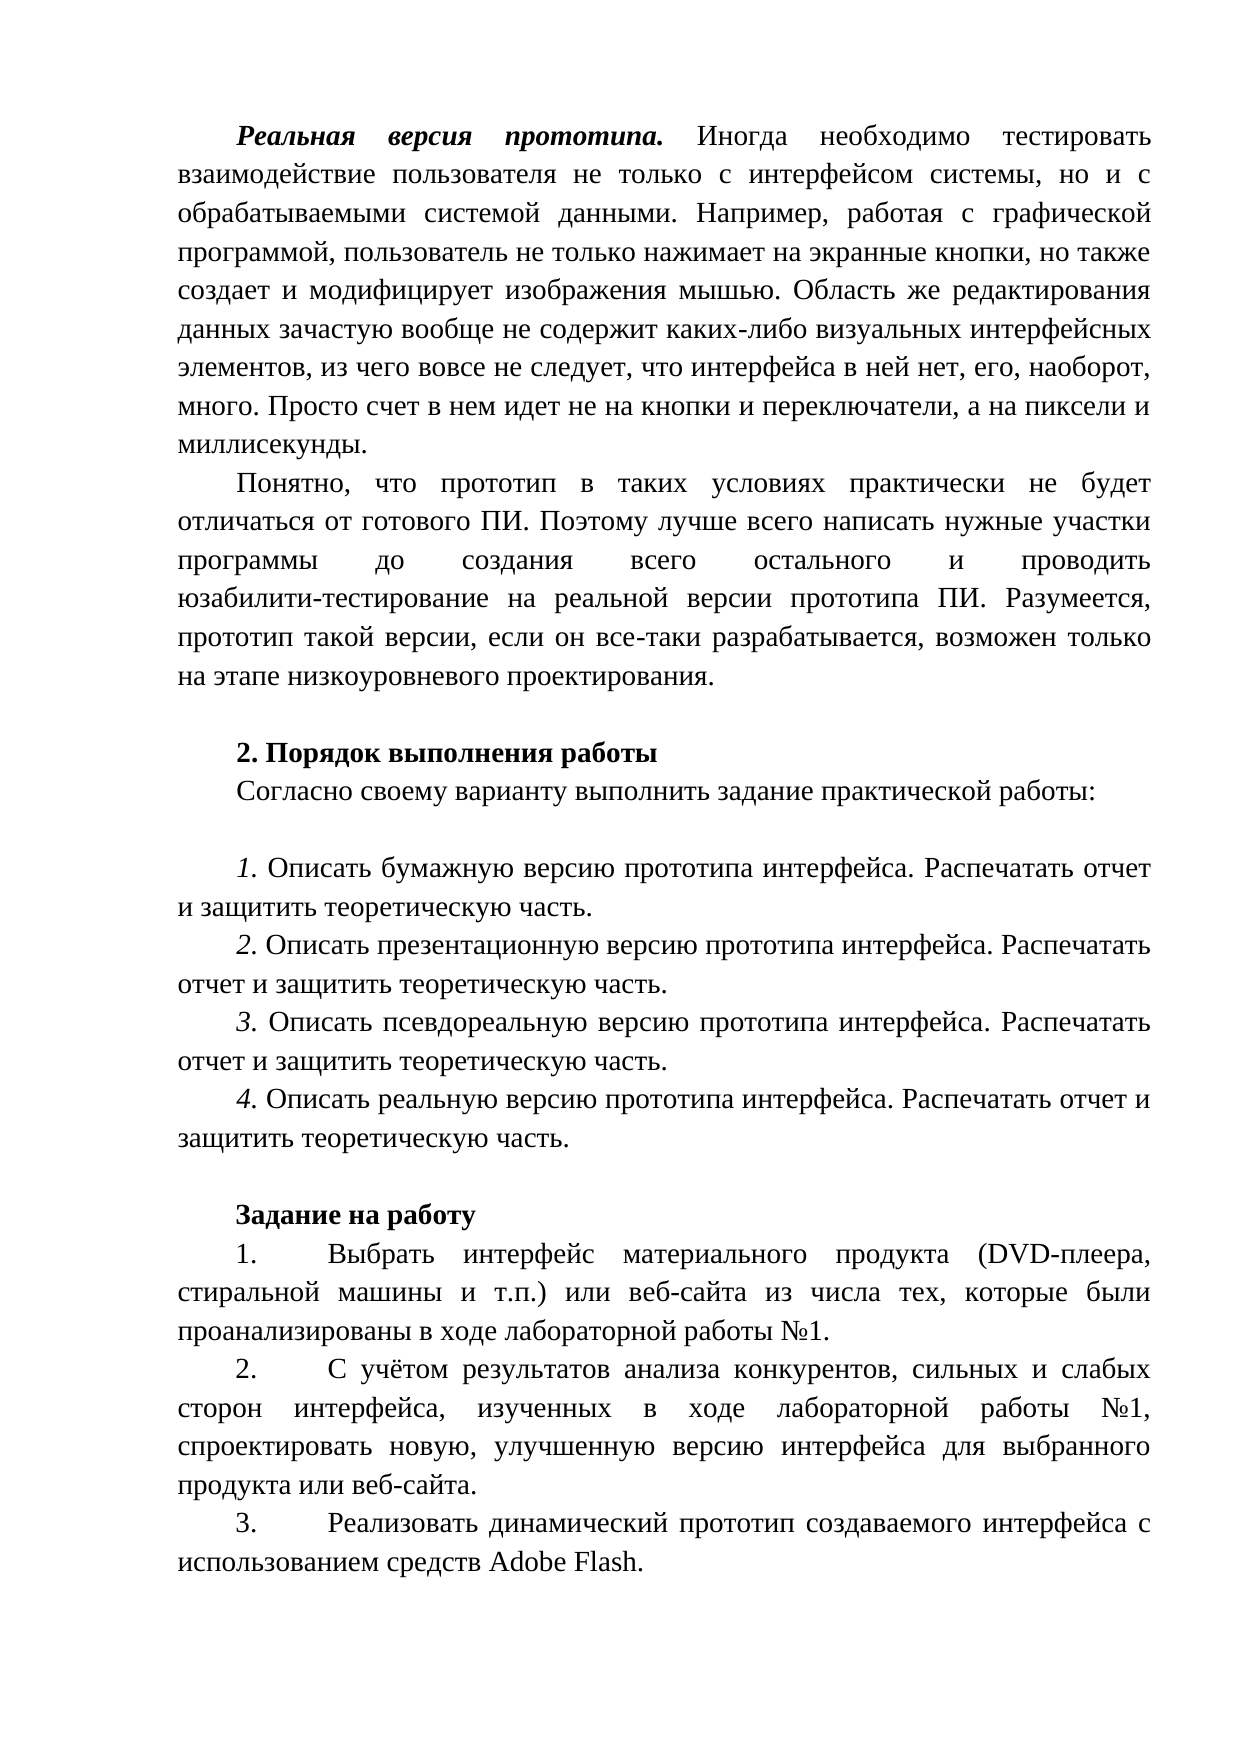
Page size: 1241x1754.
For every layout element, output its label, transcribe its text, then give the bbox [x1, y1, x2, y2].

text 1. Описать бумажную версию прототипа интерфейса. Распечатать отчет и защитить теоретическую часть. [177, 850, 1152, 922]
text 2. Порядок выполнения работы [177, 735, 1152, 768]
text Понятно, что прототип в таких условиях практически не будет отличаться от готового ПИ. Поэтому лучше всего написать нужные участки программы до создания всего остального и проводить юзабилити-тестирование на реальной версии прототипа ПИ. Разумеется, прототип такой версии, если он все-таки разрабатывается, возможен только на этапе низкоуровневого проектирования. [177, 465, 1152, 691]
list С учётом результатов анализа конкурентов, сильных и слабых сторон интерфейса, изученных в ходе лабораторной работы №1, спроектировать новую, улучшенную версию интерфейса для выбранного продукта или веб-сайта. [177, 1351, 1152, 1501]
text 3. Описать псевдореальную версию прототипа интерфейса. Распечатать отчет и защитить теоретическую часть. [177, 1004, 1152, 1077]
text 2. Описать презентационную версию прототипа интерфейса. Распечатать отчет и защитить теоретическую часть. [177, 927, 1152, 999]
text Задание на работу [177, 1197, 1152, 1231]
list Выбрать интерфейс материального продукта (DVD-плеера, стиральной машины и т.п.) или веб-сайта из числа тех, которые были проанализированы в ходе лабораторной работы №1. [177, 1236, 1152, 1346]
list Реализовать динамический прототип создаваемого интерфейса с использованием средств Adobe Flash. [177, 1506, 1152, 1578]
text Согласно своему варианту выполнить задание практической работы: [177, 773, 1152, 807]
text Реальная версия прототипа. Иногда необходимо тестировать взаимодействие пользователя не только с интерфейсом системы, но и с обрабатываемыми системой данными. Например, работая с графической программой, пользователь не только нажимает на экранные кнопки, но также создает и модифицирует изображения мышью. Область же редактирования данных зачастую вообще не содержит каких-либо визуальных интерфейсных элементов, из чего вовсе не следует, что интерфейса в ней нет, его, наоборот, много. Просто счет в нем идет не на кнопки и переключатели, а на пиксели и миллисекунды. [177, 118, 1152, 460]
text 4. Описать реальную версию прототипа интерфейса. Распечатать отчет и защитить теоретическую часть. [177, 1082, 1152, 1154]
